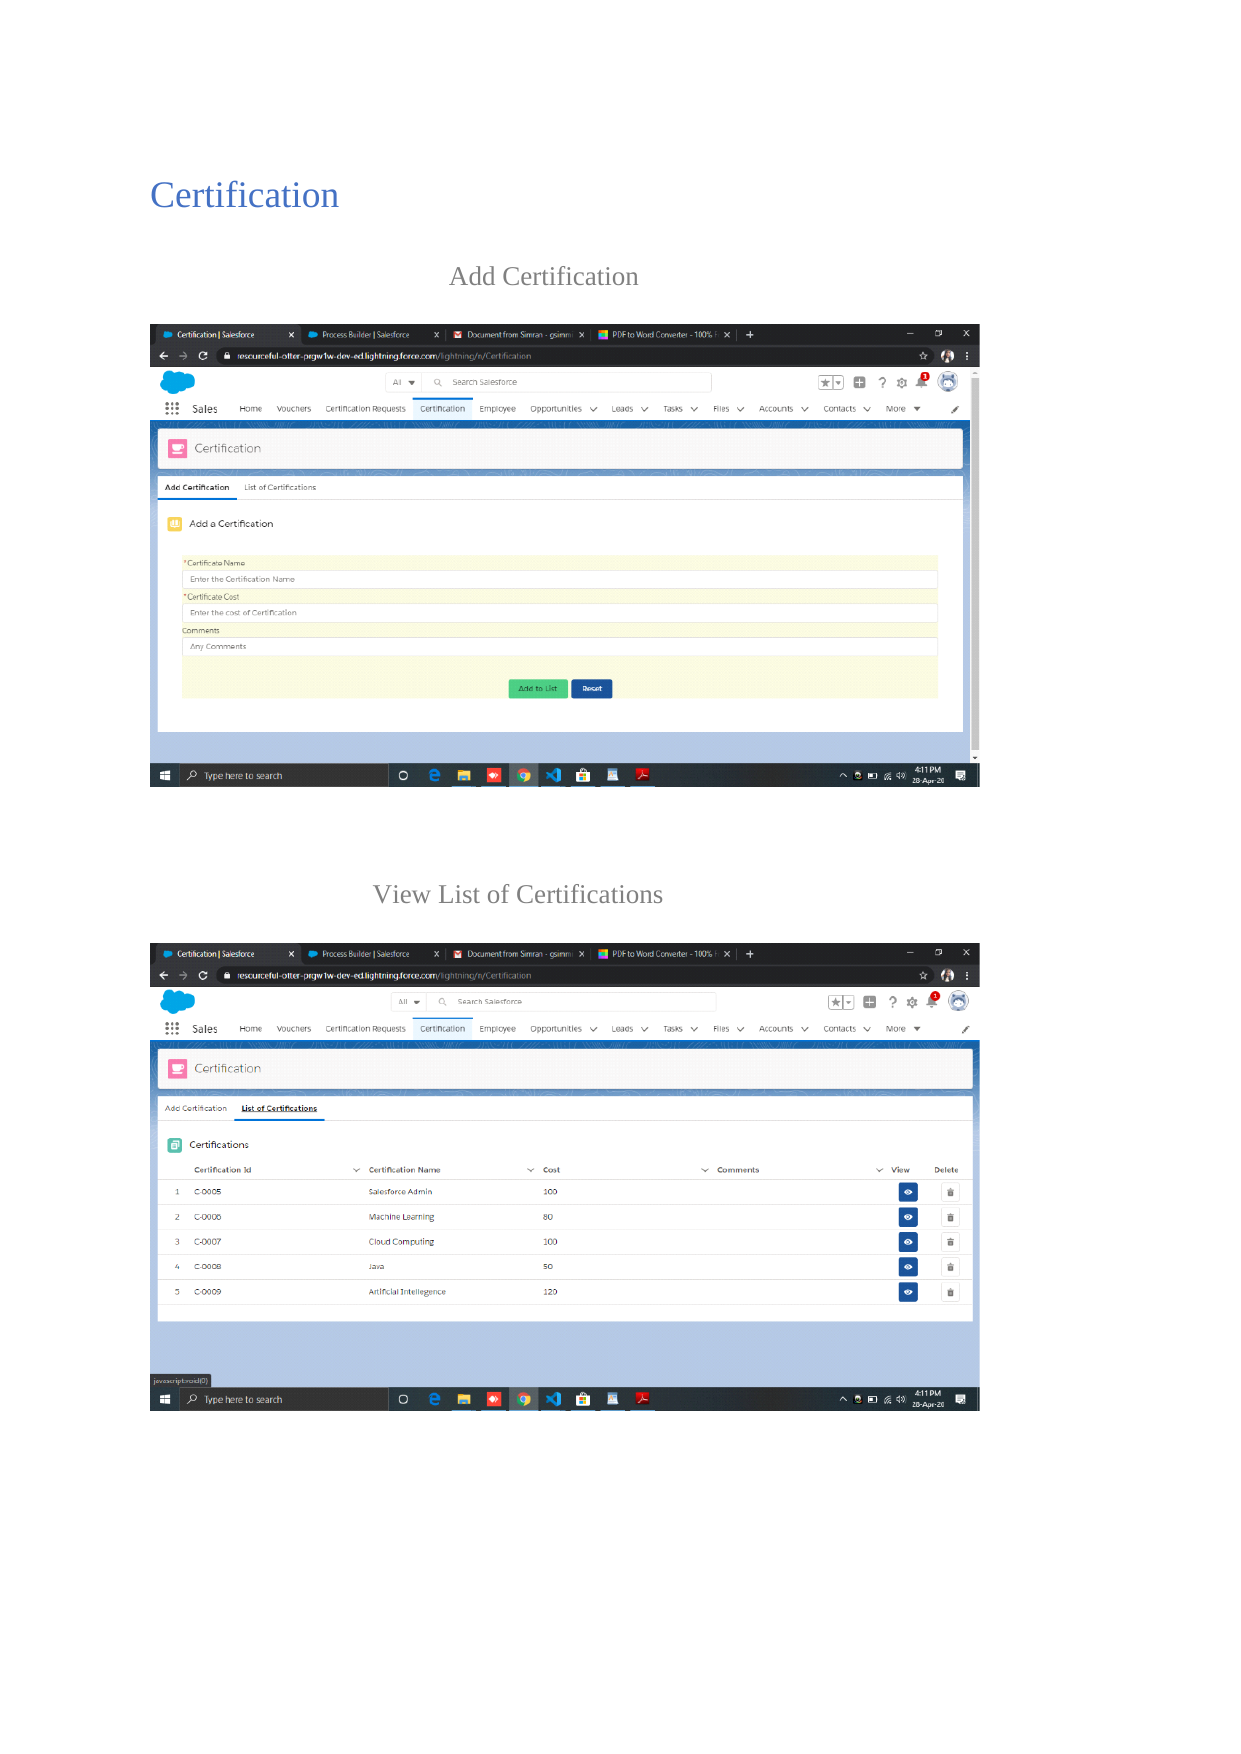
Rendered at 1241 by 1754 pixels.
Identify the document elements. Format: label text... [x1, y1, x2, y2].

text View List of Certifications [159, 878, 721, 910]
text Add Certification [159, 259, 721, 292]
text Certification [150, 162, 1090, 227]
